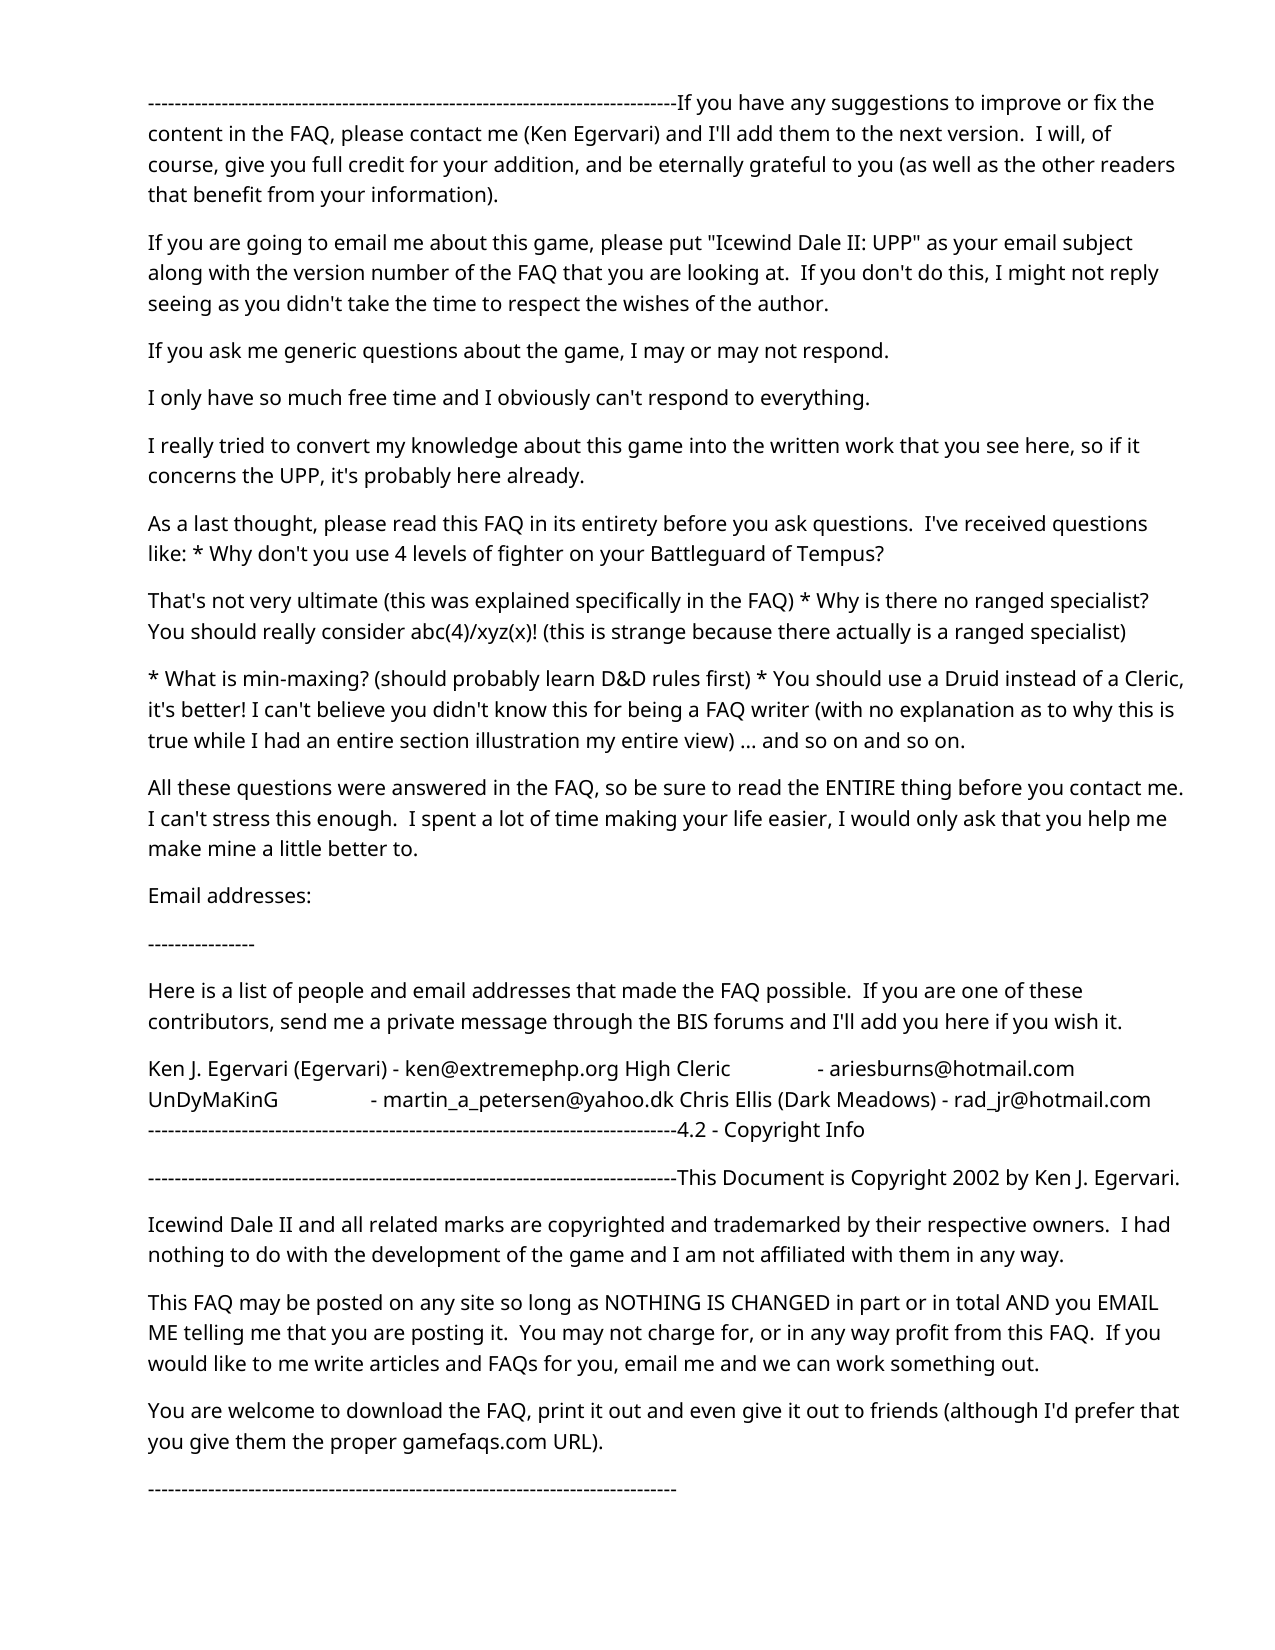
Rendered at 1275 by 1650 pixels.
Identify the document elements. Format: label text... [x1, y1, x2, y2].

text Ken J. Egervari (Egervari) - ken@extremephp.org High Cleric - ariesburns@hotmail.com UnDyMaKinG - martin_a_petersen@yahoo.dk Chris Ellis (Dark Meadows) - rad_jr@hotmail.com -------------------------------------------------------------------------------4.2 - Copyright Info [148, 1054, 1186, 1144]
text -------------------------------------------------------------------------------This Document is Copyright 2002 by Ken J. Egervari. [148, 1163, 1186, 1191]
text Icewind Dale II and all related marks are copyrighted and trademarked by their respective owners. I had nothing to do with the development of the game and I am not affiliated with them in any way. [148, 1210, 1186, 1269]
text This FAQ may be posted on any site so long as NOTHING IS CHANGED in part or in total AND you EMAIL ME telling me that you are posting it. You may not charge for, or in any way profit from this FAQ. If you would like to me write articles and FAQs for you, email me and we can work something out. [148, 1288, 1186, 1378]
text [148, 1474, 1186, 1503]
text I only have so much free time and I obviously can't respond to everything. [148, 383, 1186, 412]
text All these questions were answered in the FAQ, so be sure to read the ENTIRE thing before you contact me. I can't stress this enough. I spent a lot of time making your life easier, I would only ask that you help me make mine a little better to. [148, 773, 1186, 863]
text I really tried to convert my knowledge about this game into the written work that you see here, so if it concerns the UPP, it's probably here already. [148, 431, 1186, 490]
text If you are going to email me about this game, please put "Icewind Dale II: UPP" as your email subject along with the version number of the FAQ that you are looking at. If you don't do this, I might not reply seeing as you didn't take the time to respect the wishes of the author. [148, 228, 1186, 317]
text ---------------- [148, 929, 1186, 957]
text As a last thought, please read this FAQ in its entirety before you ask questions. I've received questions like: * Why don't you use 4 levels of fighter on your Battleguard of Tempus? [148, 509, 1186, 568]
text * What is min-maxing? (should probably learn D&D rules first) * You should use a Druid instead of a Cleric, it's better! I can't believe you didn't know this for being a FAQ writer (with no explanation as to why this is true while I had an entire section illustration my entire view) ... and so on and so on. [148, 664, 1186, 754]
text That's not very ultimate (this was explained specifically in the FAQ) * Why is there no ranged specialist? You should really consider abc(4)/xyz(x)! (this is strange because there actually is a ranged specialist) [148, 587, 1186, 646]
text If you ask me generic questions about the game, I may or may not respond. [148, 336, 1186, 365]
text -------------------------------------------------------------------------------If you have any suggestions to improve or fix the content in the FAQ, please contact me (Ken Egervari) and I'll add them to the next version. I will, of course, give you full credit for your addition, and be eternally grateful to you (as well as the other readers that benefit from your information). [148, 88, 1186, 209]
text Here is a list of people and email addresses that made the FAQ possible. If you are one of these contributors, send me a private message through the BIS forums and I'll add you here if you wish it. [148, 976, 1186, 1035]
text Email addresses: [148, 882, 1186, 910]
text You are welcome to download the FAQ, print it out and even give it out to friends (although I'd prefer that you give them the proper gamefaqs.com URL). [148, 1396, 1186, 1456]
